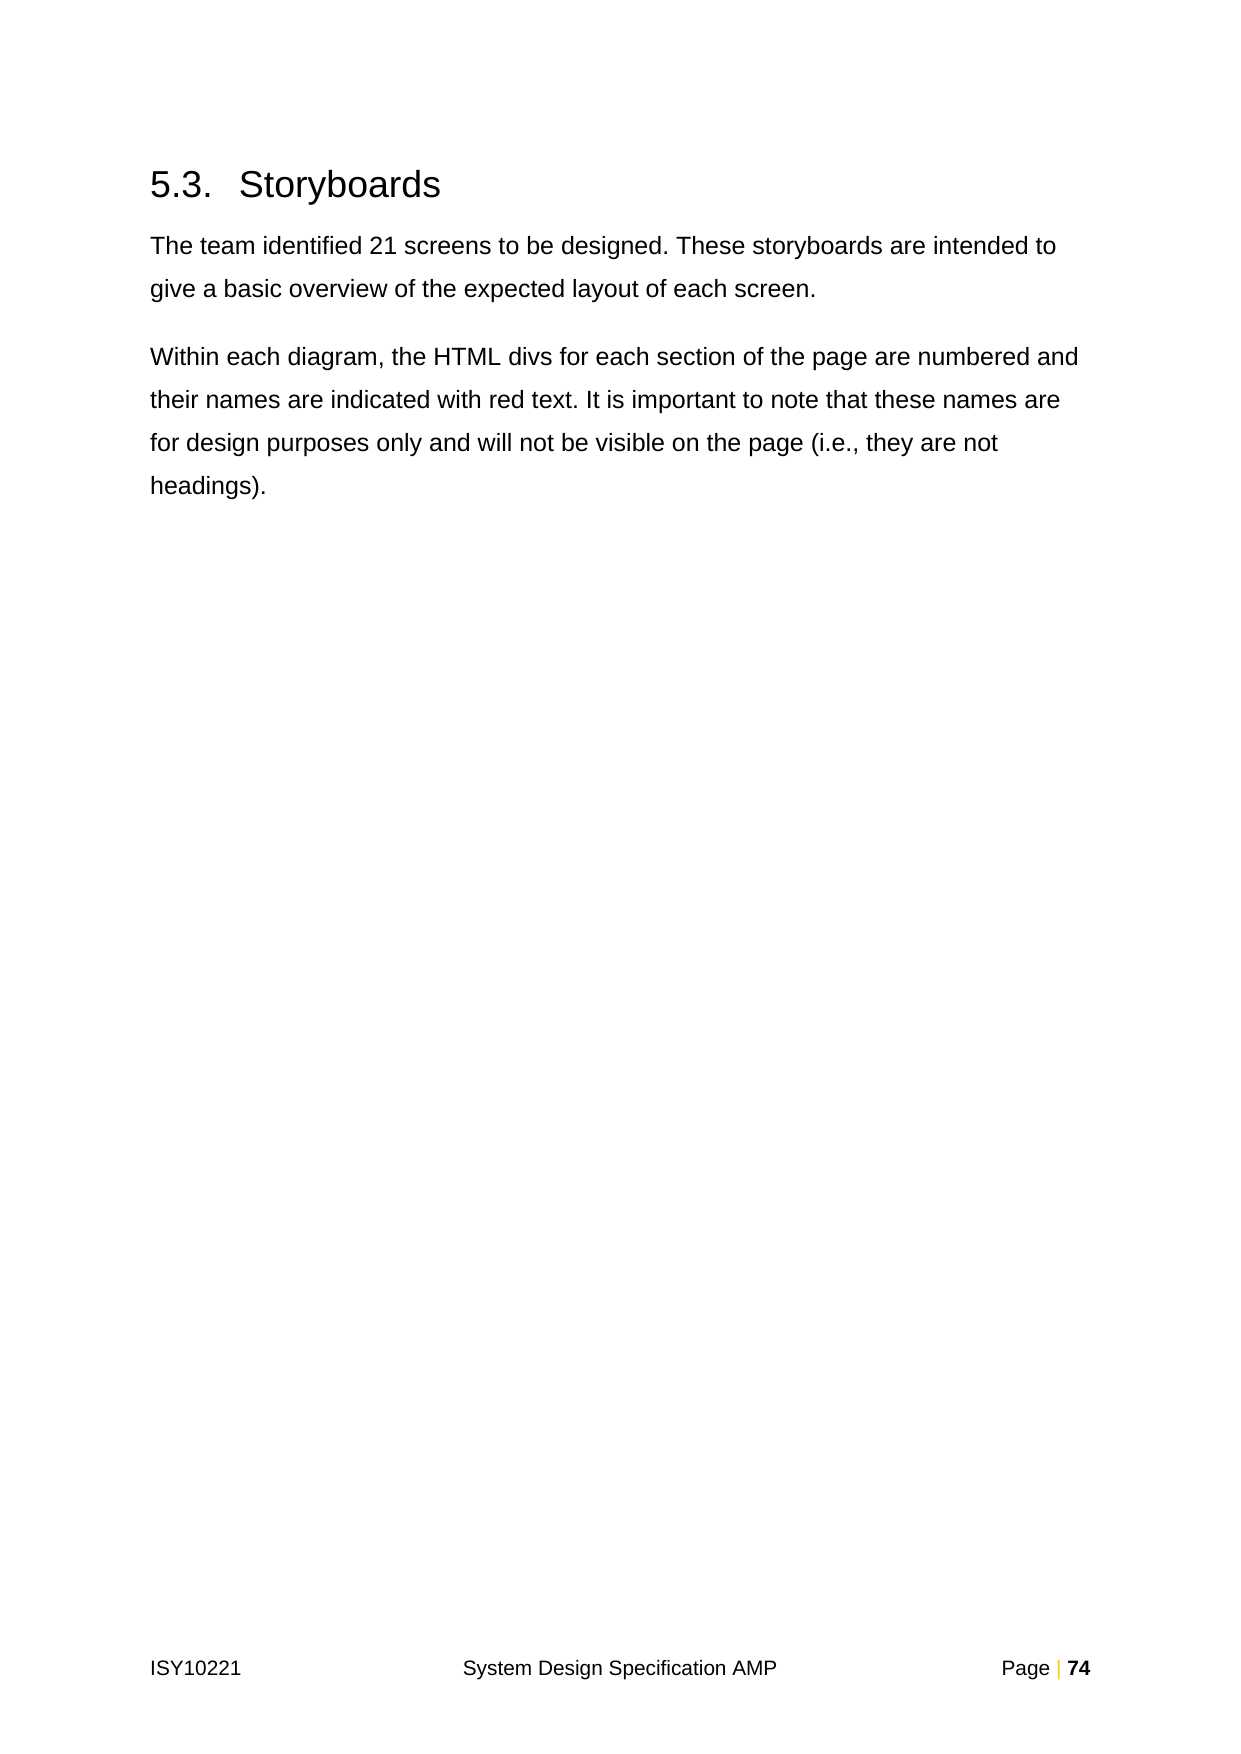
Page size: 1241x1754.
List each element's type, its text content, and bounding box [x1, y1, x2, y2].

text Within each diagram, the HTML divs for each section of the page are numbered and their names are indicated with red text. It is important to note that these names are for design purposes only and will not be visible on the page (i.e., they are not headings). [150, 342, 1090, 500]
text The team identified 21 screens to be designed. These storyboards are intended to give a basic overview of the expected layout of each screen. [150, 231, 1090, 302]
subtitle Storyboards [150, 162, 1090, 206]
